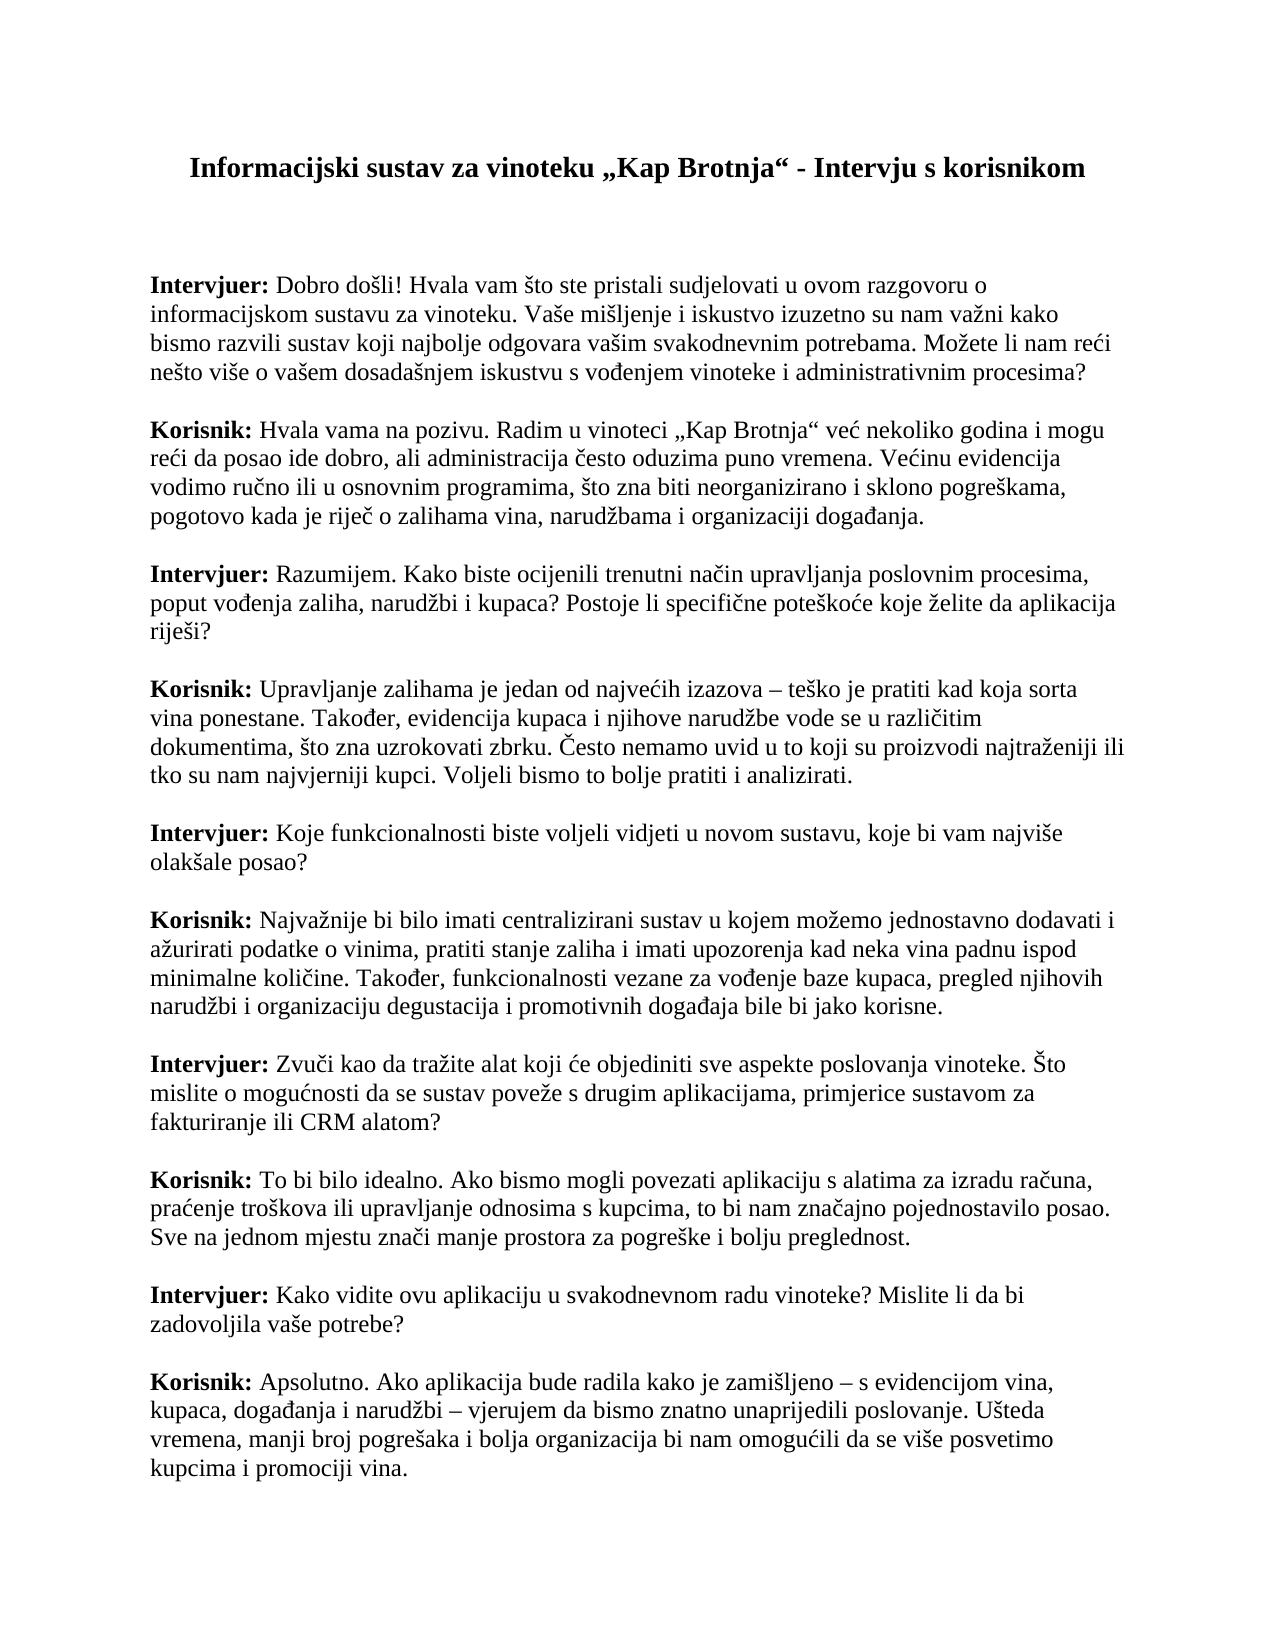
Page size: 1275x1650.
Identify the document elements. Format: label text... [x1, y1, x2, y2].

text Intervjuer: Zvuči kao da tražite alat koji će objediniti sve aspekte poslovanja vinoteke. Što mislite o mogućnosti da se sustav poveže s drugim aplikacijama, primjerice sustavom za fakturiranje ili CRM alatom? [150, 1049, 1125, 1136]
text Intervjuer: Koje funkcionalnosti biste voljeli vidjeti u novom sustavu, koje bi vam najviše olakšale posao? [150, 818, 1125, 876]
text Korisnik: Hvala vama na pozivu. Radim u vinoteci „Kap Brotnja“ već nekoliko godina i mogu reći da posao ide dobro, ali administracija često oduzima puno vremena. Većinu evidencija vodimo ručno ili u osnovnim programima, što zna biti neorganizirano i sklono pogreškama, pogotovo kada je riječ o zalihama vina, narudžbama i organizaciji događanja. [150, 415, 1125, 530]
text Informacijski sustav za vinoteku „Kap Brotnja“ - Intervju s korisnikom [150, 150, 1125, 183]
text Korisnik: Najvažnije bi bilo imati centralizirani sustav u kojem možemo jednostavno dodavati i ažurirati podatke o vinima, pratiti stanje zaliha i imati upozorenja kad neka vina padnu ispod minimalne količine. Također, funkcionalnosti vezane za vođenje baze kupaca, pregled njihovih narudžbi i organizaciju degustacija i promotivnih događaja bile bi jako korisne. [150, 905, 1125, 1020]
text Korisnik: Apsolutno. Ako aplikacija bude radila kako je zamišljeno – s evidencijom vina, kupaca, događanja i narudžbi – vjerujem da bismo znatno unaprijedili poslovanje. Ušteda vremena, manji broj pogrešaka i bolja organizacija bi nam omogućili da se više posvetimo kupcima i promociji vina. [150, 1367, 1125, 1482]
text Intervjuer: Dobro došli! Hvala vam što ste pristali sudjelovati u ovom razgovoru o informacijskom sustavu za vinoteku. Vaše mišljenje i iskustvo izuzetno su nam važni kako bismo razvili sustav koji najbolje odgovara vašim svakodnevnim potrebama. Možete li nam reći nešto više o vašem dosadašnjem iskustvu s vođenjem vinoteke i administrativnim procesima? [150, 271, 1125, 386]
text Intervjuer: Razumijem. Kako biste ocijenili trenutni način upravljanja poslovnim procesima, poput vođenja zaliha, narudžbi i kupaca? Postoje li specifične poteškoće koje želite da aplikacija riješi? [150, 559, 1125, 645]
text Intervjuer: Kako vidite ovu aplikaciju u svakodnevnom radu vinoteke? Mislite li da bi zadovoljila vaše potrebe? [150, 1280, 1125, 1338]
text Korisnik: Upravljanje zalihama je jedan od najvećih izazova – teško je pratiti kad koja sorta vina ponestane. Također, evidencija kupaca i njihove narudžbe vode se u različitim dokumentima, što zna uzrokovati zbrku. Često nemamo uvid u to koji su proizvodi najtraženiji ili tko su nam najvjerniji kupci. Voljeli bismo to bolje pratiti i analizirati. [150, 674, 1125, 789]
text Korisnik: To bi bilo idealno. Ako bismo mogli povezati aplikaciju s alatima za izradu računa, praćenje troškova ili upravljanje odnosima s kupcima, to bi nam značajno pojednostavilo posao. Sve na jednom mjestu znači manje prostora za pogreške i bolju preglednost. [150, 1165, 1125, 1251]
